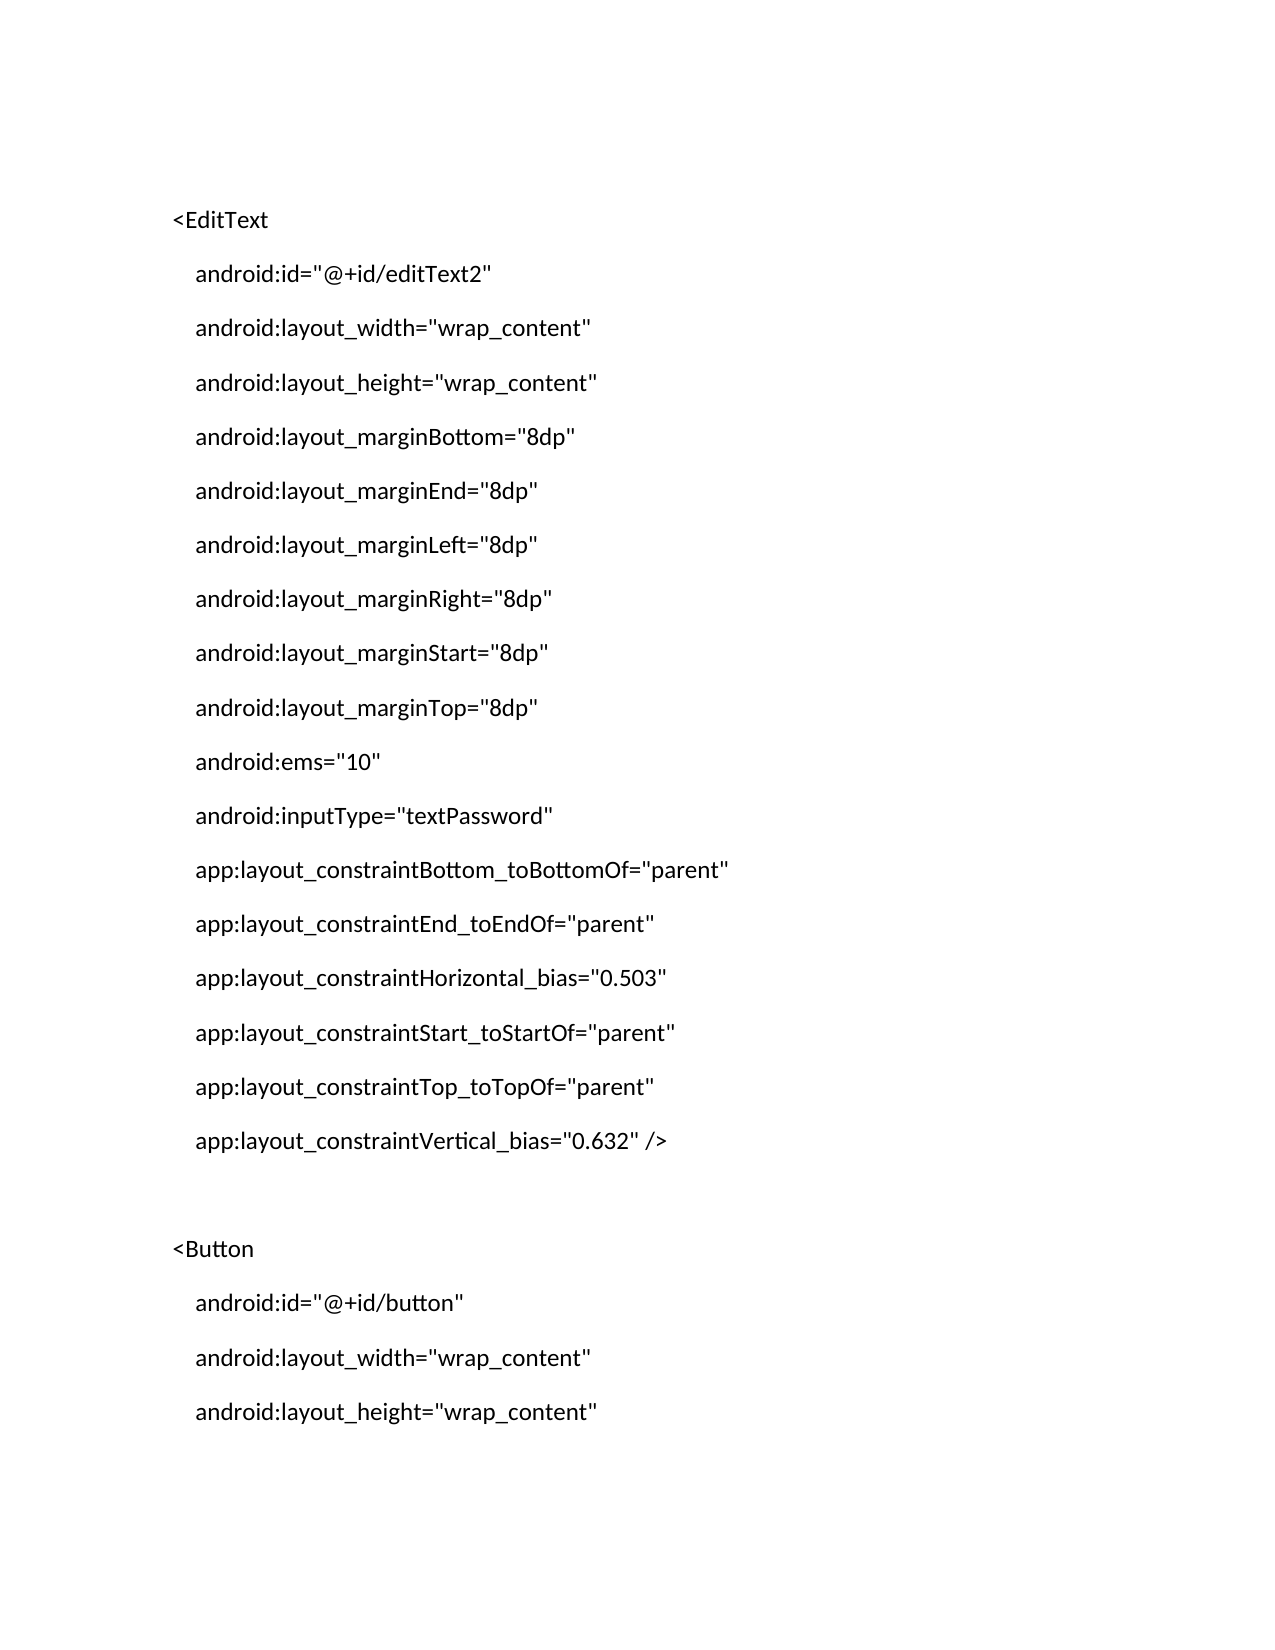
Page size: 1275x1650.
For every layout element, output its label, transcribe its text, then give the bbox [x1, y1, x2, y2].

text android:layout_marginLeft="8dp" [150, 529, 1125, 583]
text android:layout_marginRight="8dp" [150, 583, 1125, 637]
text android:layout_width="wrap_content" [150, 1342, 1125, 1396]
text app:layout_constraintStart_toStartOf="parent" [150, 1017, 1125, 1071]
text app:layout_constraintVertical_bias="0.632" /> [150, 1125, 1125, 1179]
text app:layout_constraintTop_toTopOf="parent" [150, 1071, 1125, 1125]
text android:layout_height="wrap_content" [150, 1396, 1125, 1450]
text android:layout_marginTop="8dp" [150, 692, 1125, 746]
text android:layout_marginStart="8dp" [150, 637, 1125, 692]
text <EditText [150, 204, 1125, 258]
text android:layout_width="wrap_content" [150, 312, 1125, 367]
text <Button [150, 1233, 1125, 1287]
text app:layout_constraintBottom_toBottomOf="parent" [150, 854, 1125, 908]
text android:inputType="textPassword" [150, 800, 1125, 854]
text app:layout_constraintHorizontal_bias="0.503" [150, 962, 1125, 1017]
text android:layout_height="wrap_content" [150, 367, 1125, 421]
text android:id="@+id/editText2" [150, 258, 1125, 312]
text android:layout_marginEnd="8dp" [150, 475, 1125, 529]
text android:ems="10" [150, 746, 1125, 800]
text app:layout_constraintEnd_toEndOf="parent" [150, 908, 1125, 962]
text android:id="@+id/button" [150, 1287, 1125, 1342]
text android:layout_marginBottom="8dp" [150, 421, 1125, 475]
